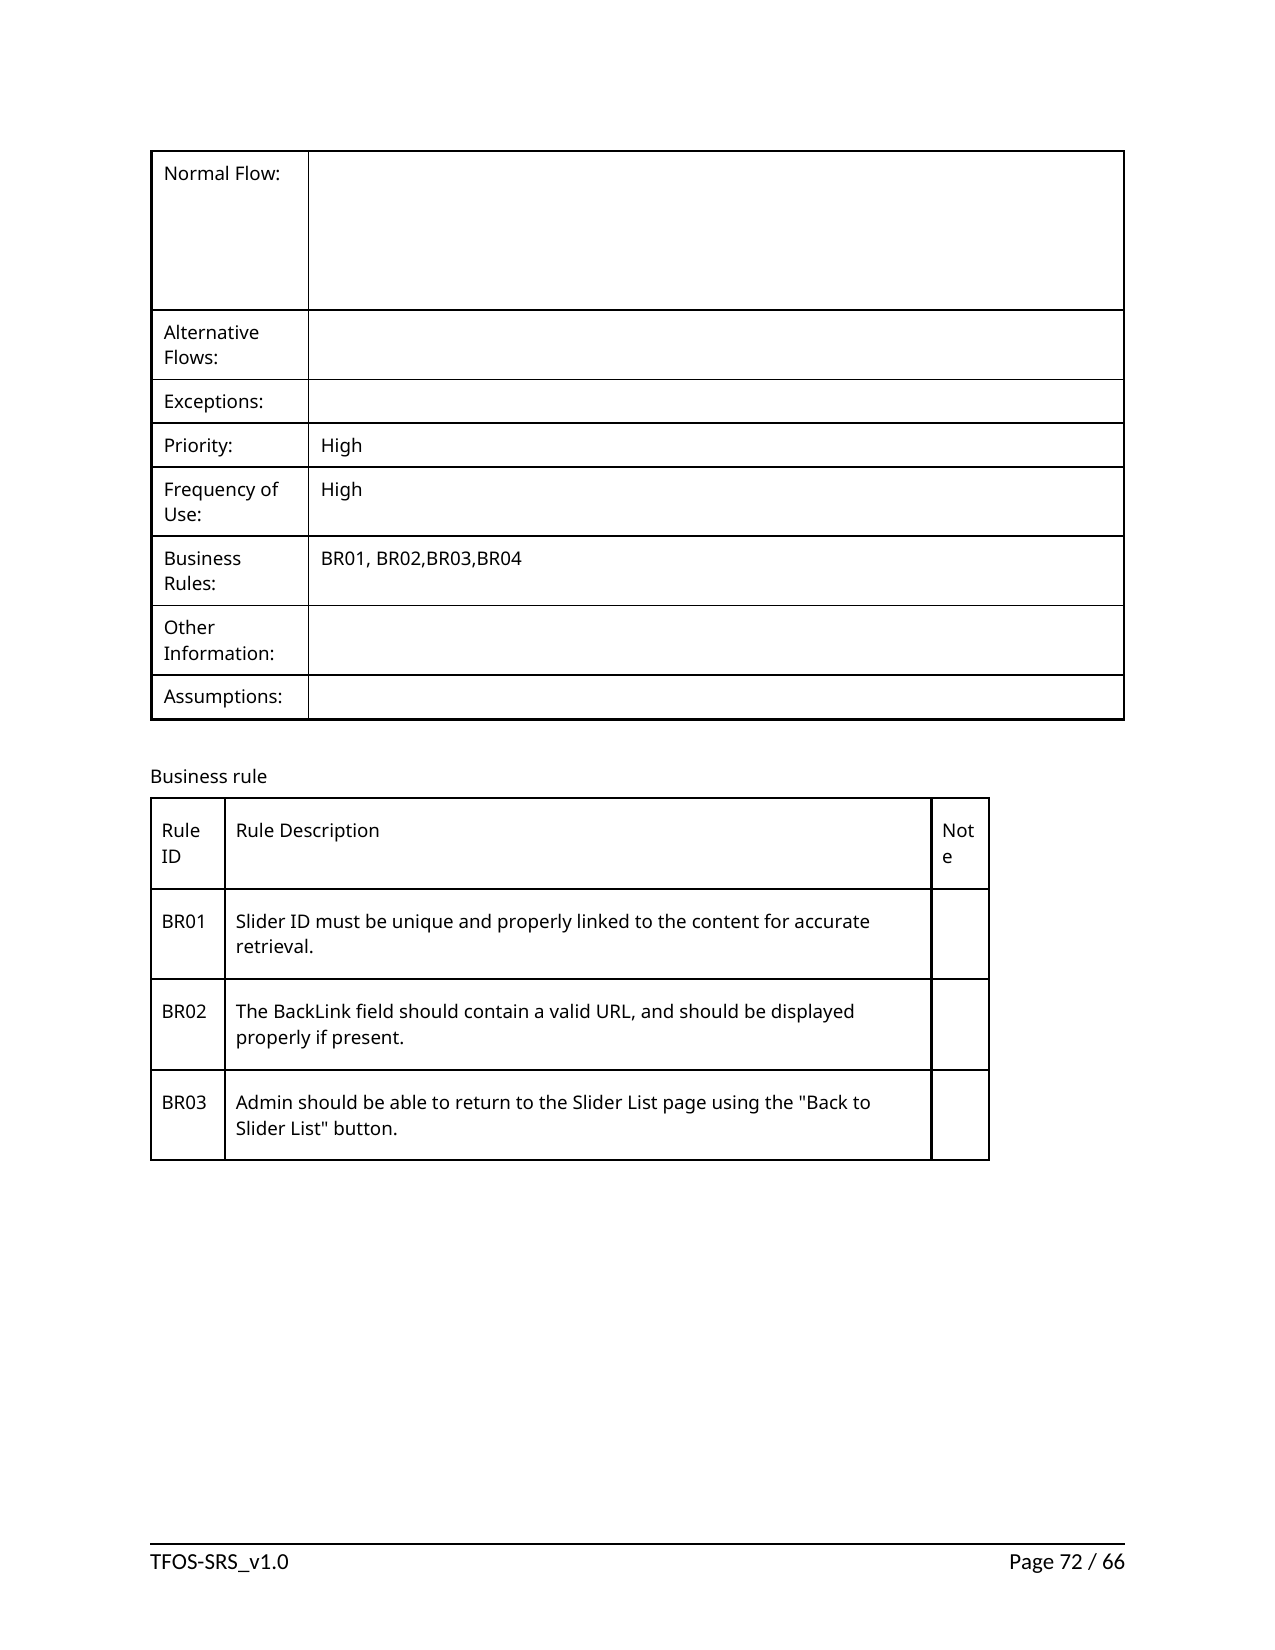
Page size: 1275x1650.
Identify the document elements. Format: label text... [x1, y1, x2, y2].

table_cell Assumptions: [153, 676, 308, 718]
table_header Rule ID [152, 799, 224, 887]
table_cell Other Information: [153, 606, 308, 674]
table_cell [933, 1071, 988, 1159]
table_cell [309, 606, 1123, 674]
table_cell Exceptions: [153, 380, 308, 422]
table_cell [933, 890, 988, 978]
table_cell Business Rules: [153, 537, 308, 604]
table_cell BR02 [152, 980, 224, 1069]
table_cell High [309, 468, 1123, 535]
table_cell [933, 980, 988, 1069]
table_cell Alternative Flows: [153, 311, 308, 378]
table_cell Priority: [153, 424, 308, 466]
text Business rule [150, 763, 1125, 788]
table_cell Frequency of Use: [153, 468, 308, 535]
table_cell The BackLink field should contain a valid URL, and should be displayed properly if present. [226, 980, 930, 1069]
table_cell [309, 380, 1123, 422]
table_cell [309, 152, 1123, 309]
table_cell BR03 [152, 1071, 224, 1159]
table_header Note [933, 799, 988, 887]
table_cell Slider ID must be unique and properly linked to the content for accurate retrieval. [226, 890, 930, 978]
table_cell BR01, BR02,BR03,BR04 [309, 537, 1123, 604]
table_cell [309, 676, 1123, 718]
table_cell [309, 311, 1123, 378]
table_cell High [309, 424, 1123, 466]
table_cell Normal Flow: [153, 152, 308, 309]
table_header Rule Description [226, 799, 930, 887]
table_cell Admin should be able to return to the Slider List page using the "Back to Slider List" button. [226, 1071, 930, 1159]
table_cell BR01 [152, 890, 224, 978]
